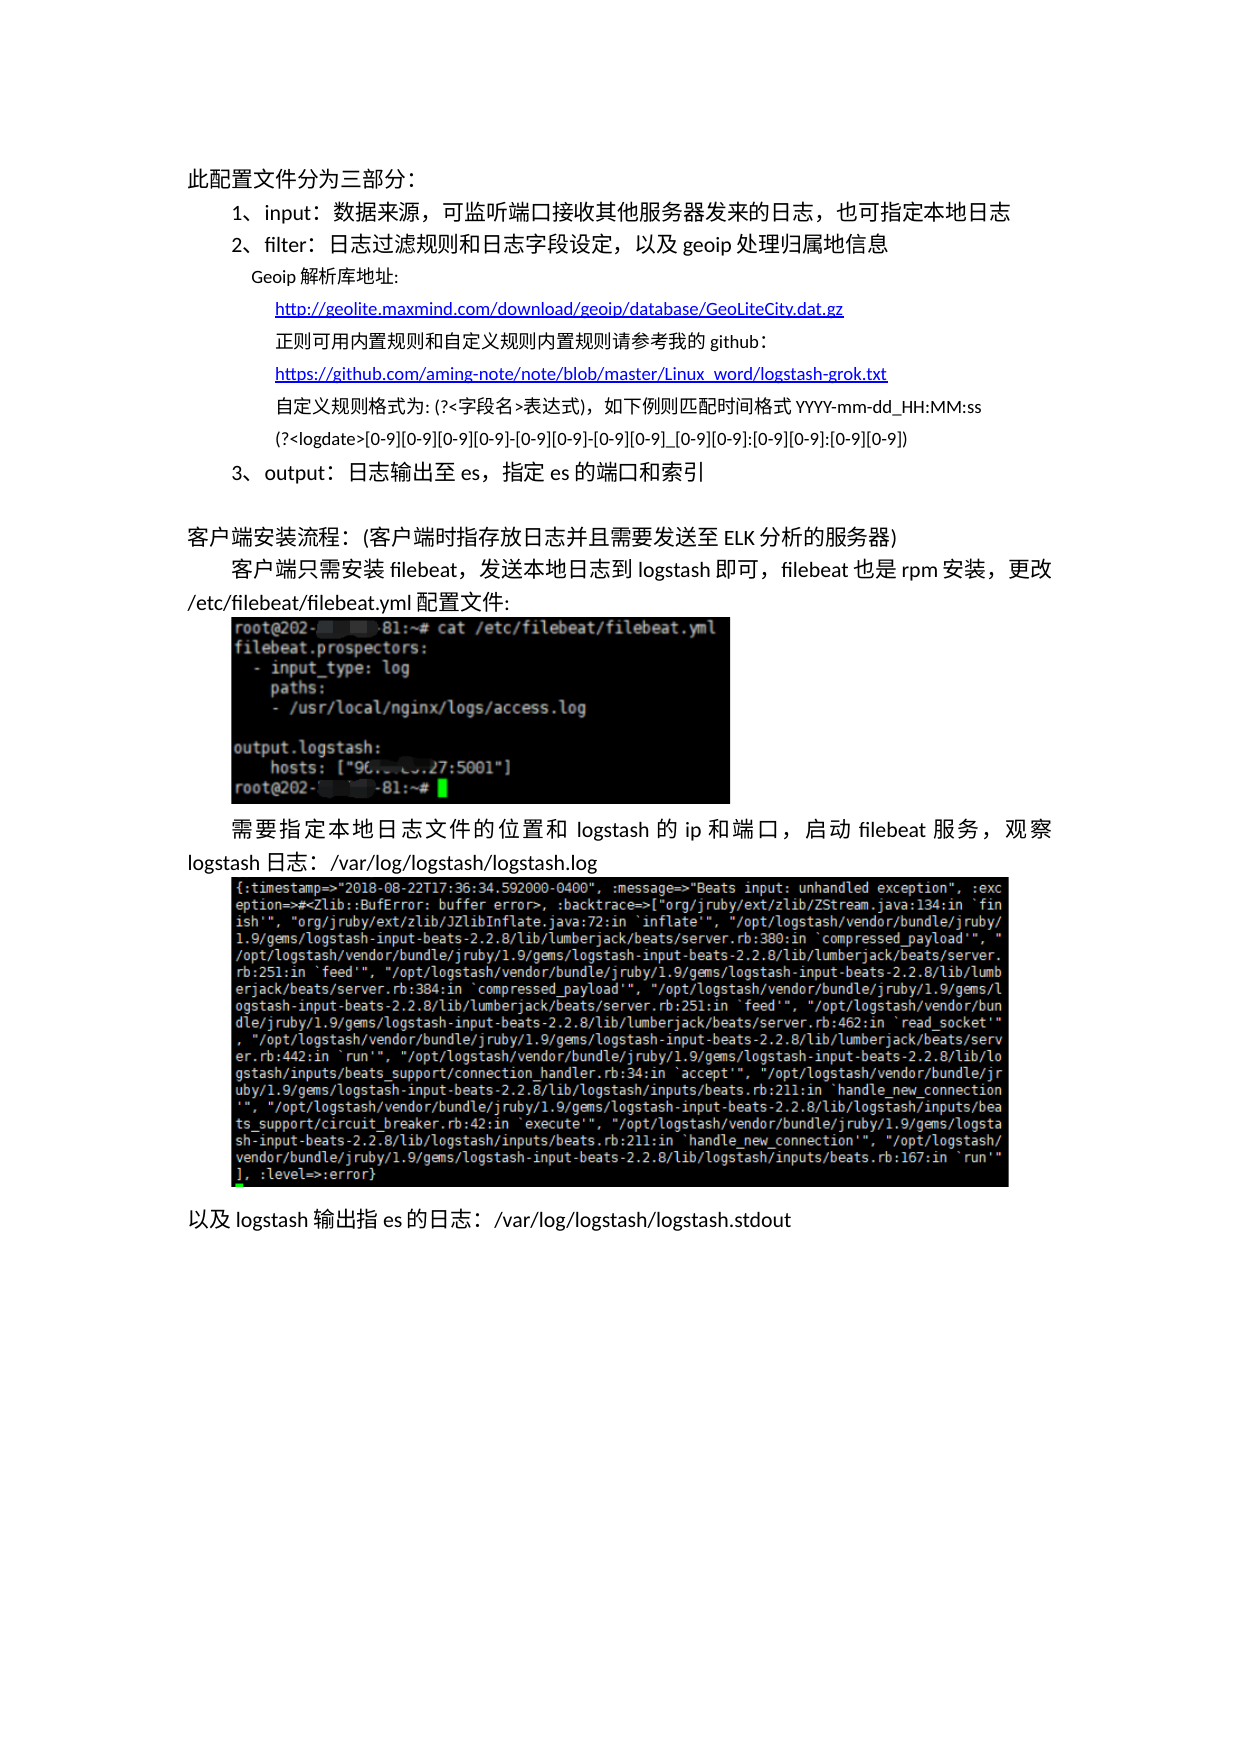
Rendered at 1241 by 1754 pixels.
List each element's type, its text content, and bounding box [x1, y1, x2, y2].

text 此配置文件分为三部分： [187, 162, 1053, 194]
list 需要指定本地日志文件的位置和logstash的ip和端口，启动filebeat服务，观察logstash日志：/var/log/logstash/logstash.log [187, 812, 1053, 877]
list 正则可用内置规则和自定义规则内置规则请参考我的github： [231, 324, 1053, 357]
list 以及logstash输出指es的日志：/var/log/logstash/logstash.stdout [187, 1202, 1053, 1234]
list Geoip解析库地址: [187, 259, 1053, 292]
list 自定义规则格式为: (?<字段名>表达式)，如下例则匹配时间格式YYYY-mm-dd_HH:MM:ss [231, 389, 1053, 422]
list http://geolite.maxmind.com/download/geoip/database/GeoLiteCity.dat.gz [231, 292, 1053, 324]
picture [231, 617, 731, 804]
list (?<logdate>[0-9][0-9][0-9][0-9]-[0-9][0-9]-[0-9][0-9]_[0-9][0-9]:[0-9][0-9]:[0-9][0-9]) [231, 422, 1053, 454]
list input：数据来源，可监听端口接收其他服务器发来的日志，也可指定本地日志 [187, 194, 1053, 227]
picture [231, 877, 1009, 1187]
list 客户端安装流程：(客户端时指存放日志并且需要发送至ELK分析的服务器) [187, 519, 1053, 552]
list output：日志输出至es，指定es的端口和索引 [187, 454, 1053, 487]
list 客户端只需安装filebeat，发送本地日志到logstash即可，filebeat也是rpm安装，更改/etc/filebeat/filebeat.yml配置文件: [187, 552, 1053, 617]
list filter：日志过滤规则和日志字段设定，以及geoip处理归属地信息 [187, 227, 1053, 259]
list https://github.com/aming-note/note/blob/master/Linux_word/logstash-grok.txt [231, 357, 1053, 389]
